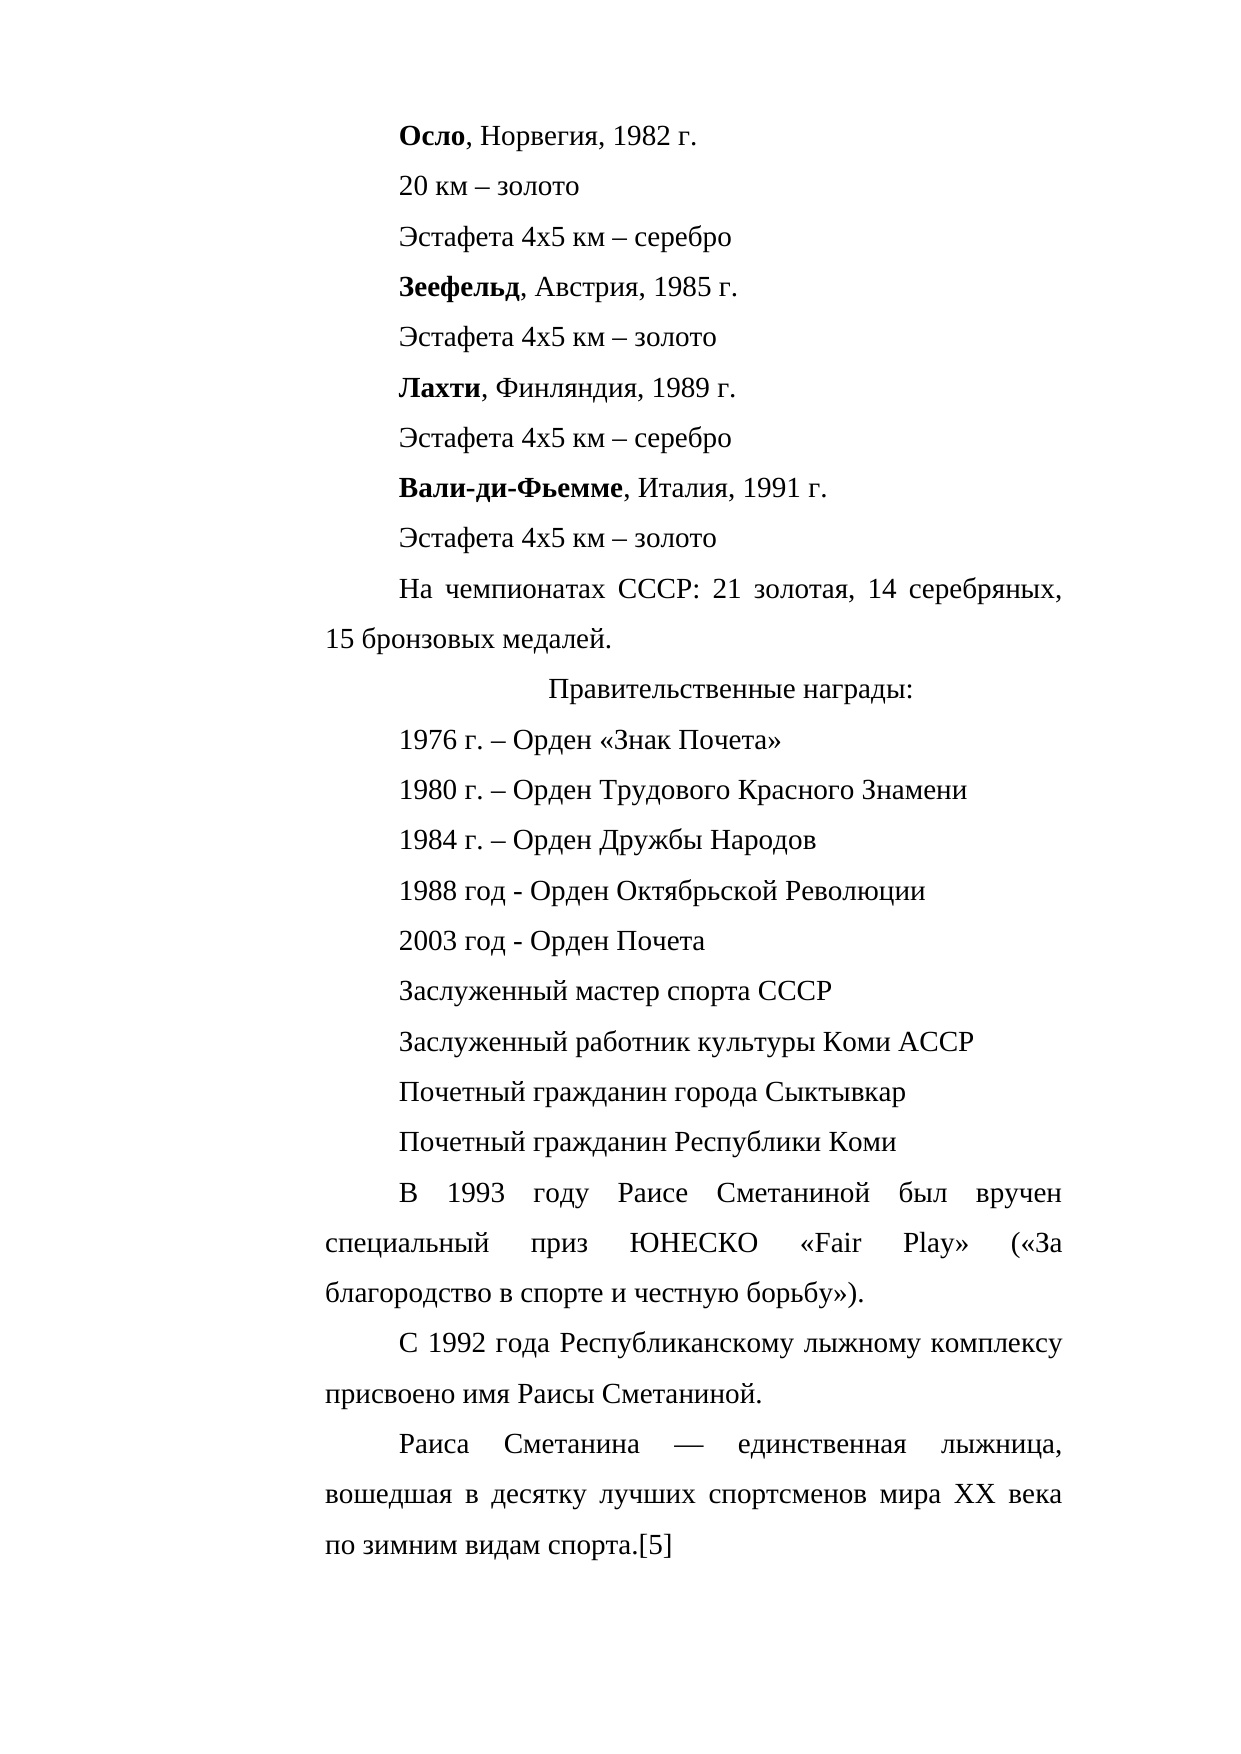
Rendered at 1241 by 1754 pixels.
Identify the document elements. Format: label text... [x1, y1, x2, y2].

text 1976 г. – Орден «Знак Почета» [325, 722, 1063, 755]
text Эстафета 4x5 км – золото [325, 319, 1063, 353]
text Почетный гражданин города Сыктывкар [325, 1074, 1063, 1108]
text Заслуженный работник культуры Коми АССР [325, 1024, 1063, 1057]
text 20 км – золото [325, 168, 1063, 202]
text Почетный гражданин Республики Коми [325, 1124, 1063, 1158]
text 1980 г. – Орден Трудового Красного Знамени [325, 772, 1063, 806]
text Вали-ди-Фьемме, Италия, 1991 г. [325, 470, 1063, 504]
text Зеефельд, Австрия, 1985 г. [325, 269, 1063, 303]
text 2003 год - Орден Почета [325, 923, 1063, 957]
text В 1993 году Раисе Сметаниной был вручен специальный приз ЮНЕСКО «Fair Play» («За благородство в спорте и честную борьбу»). [325, 1175, 1063, 1309]
text Эстафета 4x5 км – золото [325, 521, 1063, 554]
text С 1992 года Республиканскому лыжному комплексу присвоено имя Раисы Сметаниной. [325, 1326, 1063, 1409]
text Эстафета 4x5 км – серебро [325, 420, 1063, 453]
text Раиса Сметанина — единственная лыжница, вошедшая в десятку лучших спортсменов мира ХХ века по зимним видам спорта.[5] [325, 1426, 1063, 1560]
text 1988 год - Орден Октябрьской Революции [325, 873, 1063, 906]
text Правительственные награды: [325, 672, 1063, 705]
text Лахти, Финляндия, 1989 г. [325, 370, 1063, 403]
text На чемпионатах СССР: 21 золотая, 14 серебряных, 15 бронзовых медалей. [325, 571, 1063, 655]
text Эстафета 4x5 км – серебро [325, 219, 1063, 252]
text 1984 г. – Орден Дружбы Народов [325, 822, 1063, 856]
text Осло, Норвегия, 1982 г. [325, 118, 1063, 152]
text Заслуженный мастер спорта СССР [325, 973, 1063, 1007]
